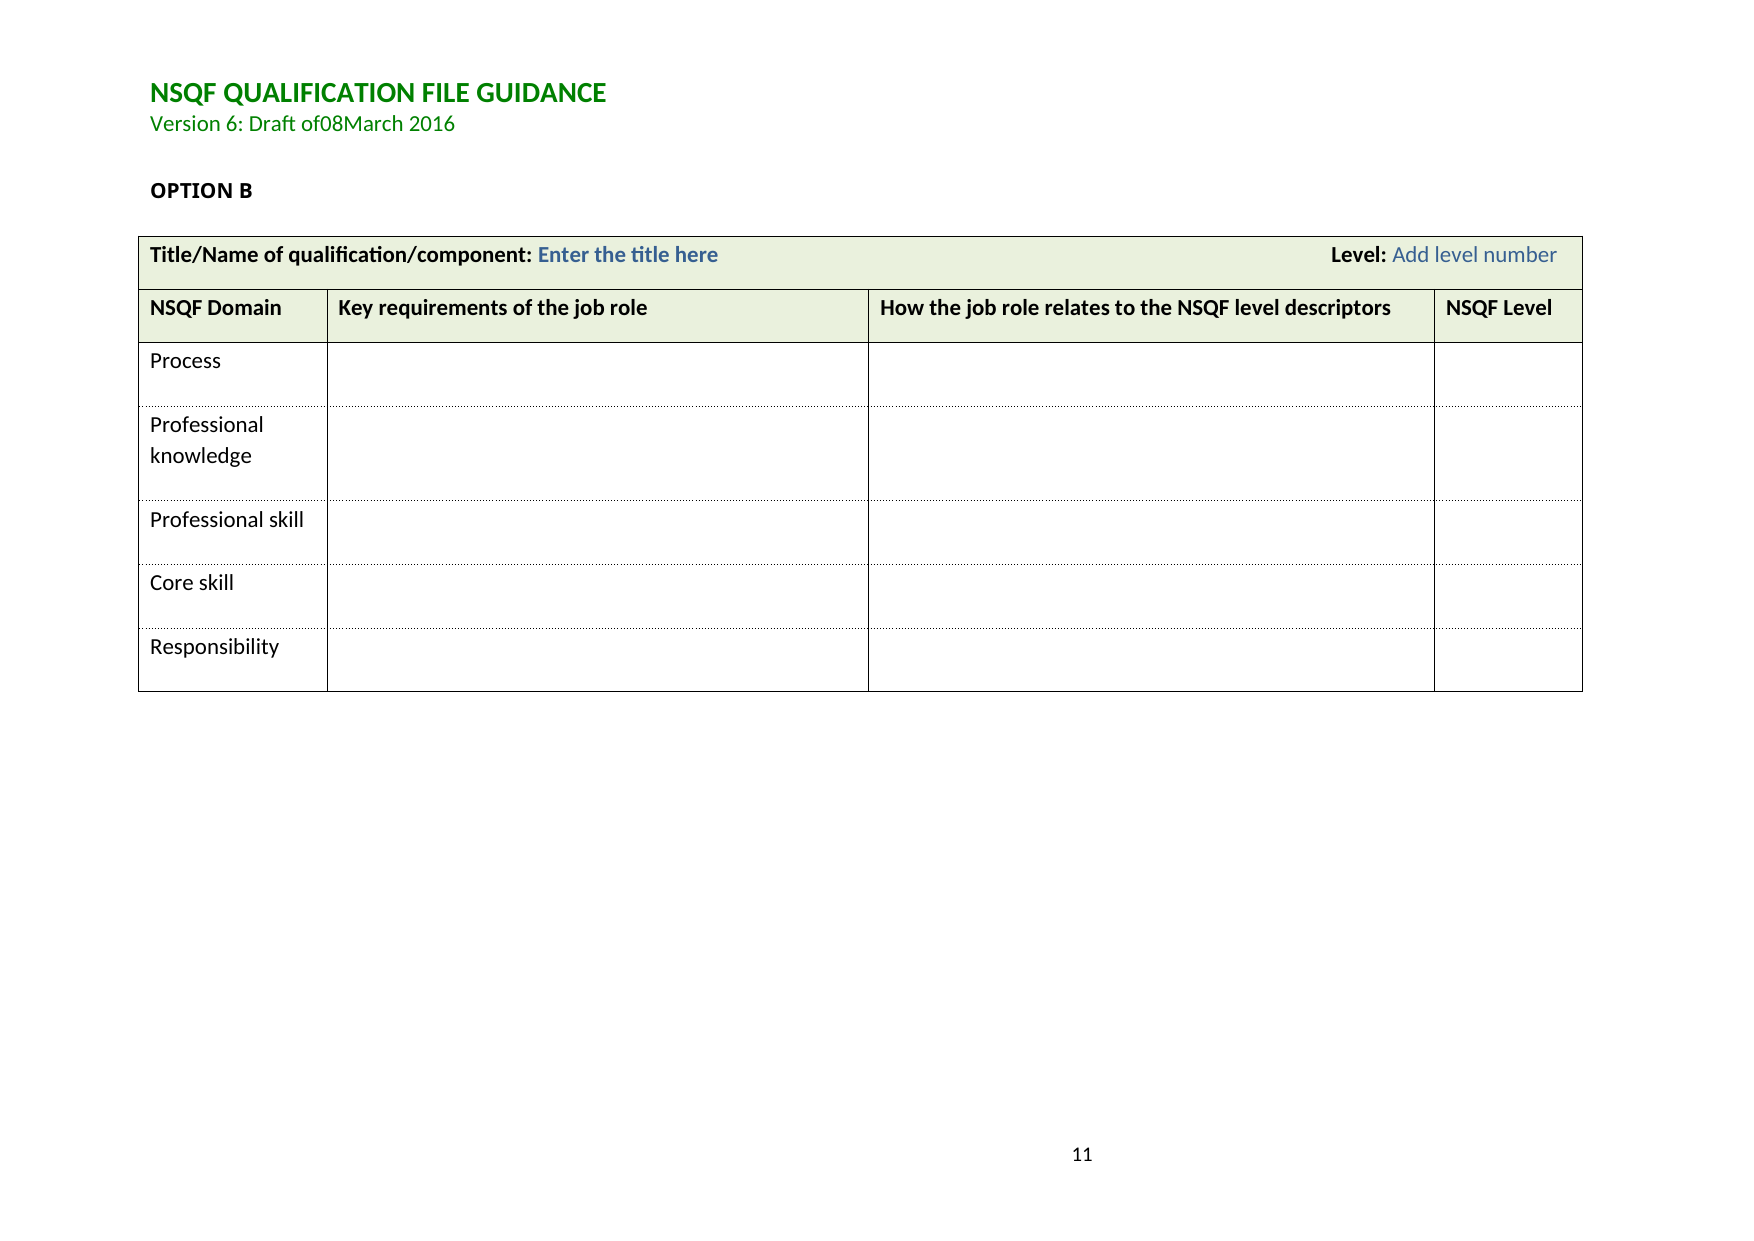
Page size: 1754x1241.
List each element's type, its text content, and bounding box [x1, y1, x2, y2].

table_cell How the job role relates to the NSQF level descriptors [869, 290, 1434, 342]
table_cell [1435, 500, 1582, 564]
text OPTION B [150, 173, 1093, 204]
table_cell Key requirements of the job role [328, 290, 868, 342]
table_cell [869, 343, 1434, 406]
table_cell [328, 406, 868, 500]
table_cell Professional skill [139, 500, 327, 564]
table_cell Responsibility [139, 628, 327, 691]
table_cell [869, 406, 1434, 500]
table_header Title/Name of qualification/component: Enter the title here Level: Add level number [139, 237, 1582, 289]
table_cell [328, 564, 868, 627]
table_cell NSQF Level [1435, 290, 1582, 342]
table_cell [1435, 343, 1582, 406]
table_cell [869, 628, 1434, 691]
table_cell Process [139, 343, 327, 406]
table_cell [1435, 628, 1582, 691]
table_cell [1435, 406, 1582, 500]
table_cell [869, 500, 1434, 564]
table_cell Core skill [139, 564, 327, 627]
table_cell [869, 564, 1434, 627]
table_cell NSQF Domain [139, 290, 327, 342]
table_cell [1435, 564, 1582, 627]
table_cell [328, 500, 868, 564]
table_cell [328, 628, 868, 691]
table_cell Professional knowledge [139, 406, 327, 500]
table_cell [328, 343, 868, 406]
